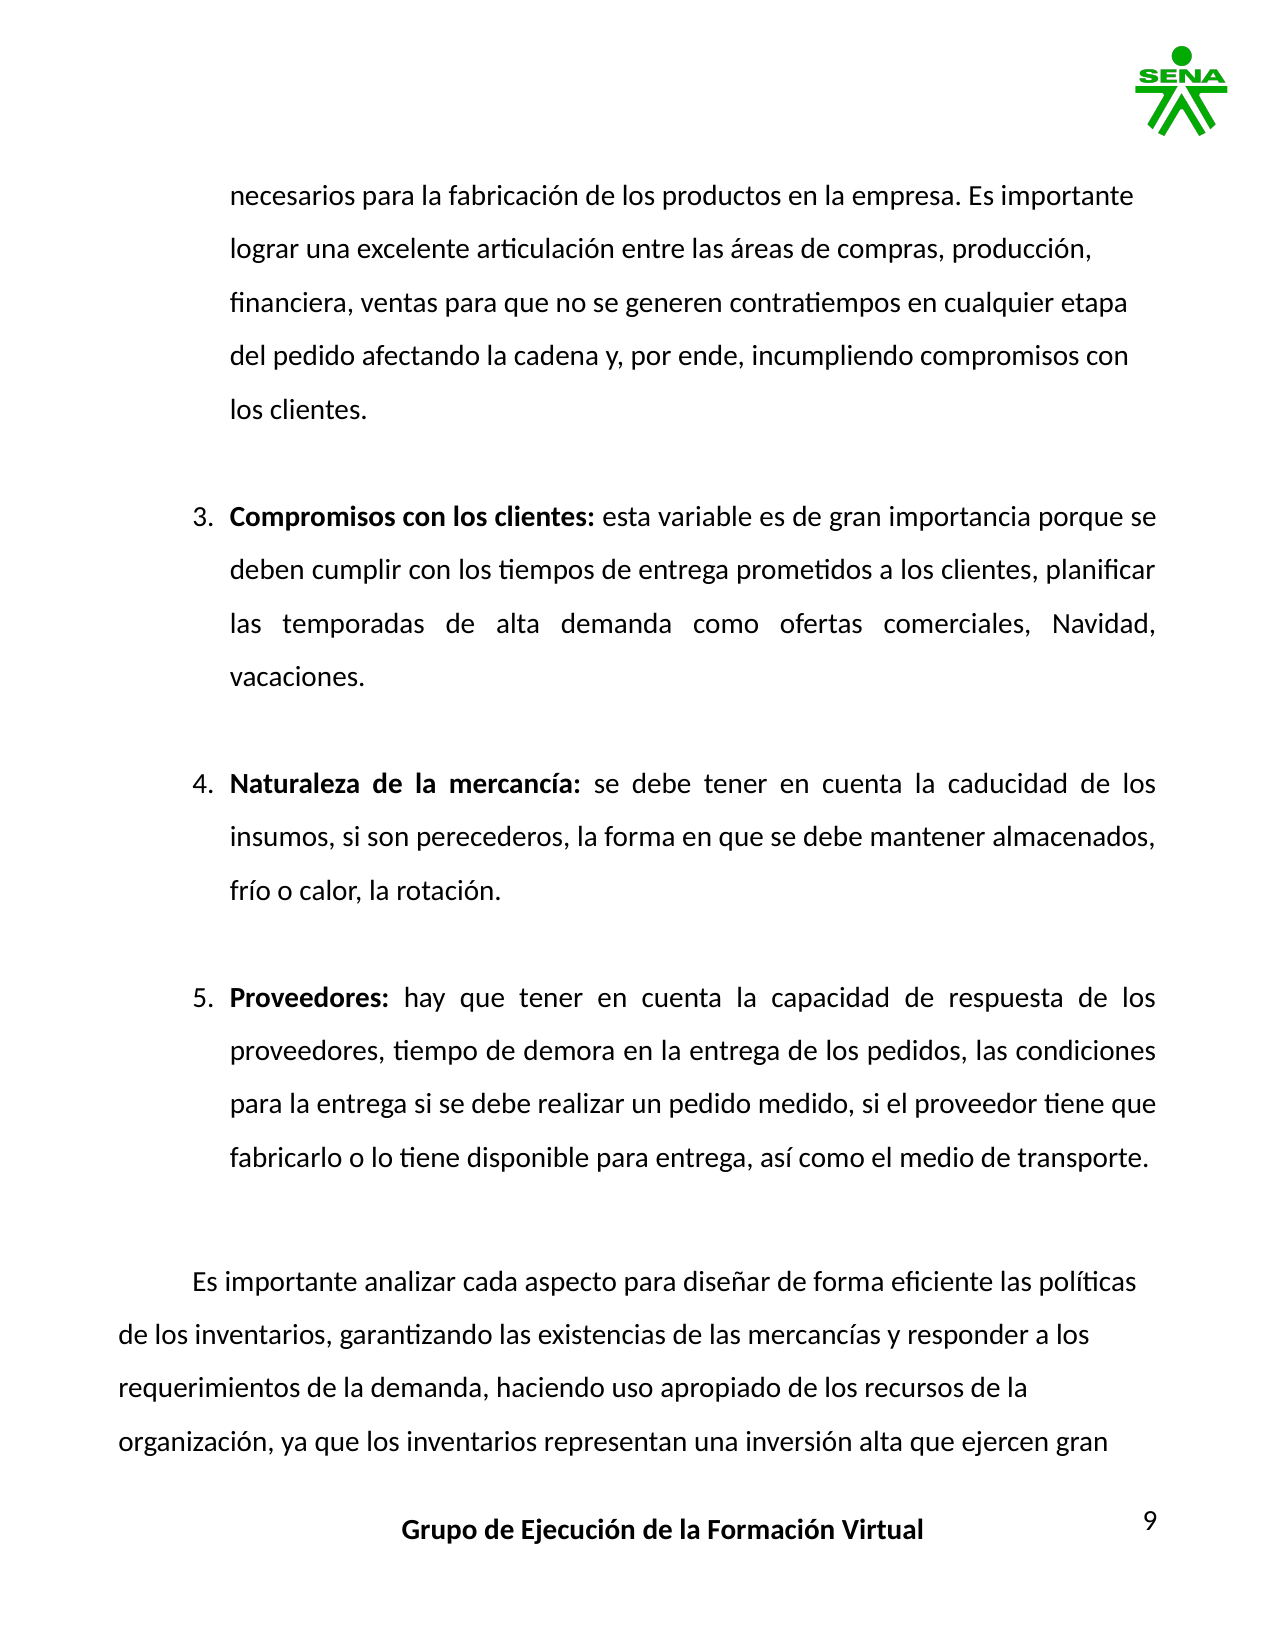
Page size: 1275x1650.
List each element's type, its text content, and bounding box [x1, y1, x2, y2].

picture [1135, 46, 1228, 136]
list Proveedores: hay que tener en cuenta la capacidad de respuesta de los proveedores, tiempo de demora en la entrega de los pedidos, las condiciones para la entrega si se debe realizar un pedido medido, si el proveedor tiene que fabricarlo o lo tiene disponible para entrega, así como el medio de transporte. [192, 979, 1157, 1175]
list Naturaleza de la mercancía: se debe tener en cuenta la caducidad de los insumos, si son perecederos, la forma en que se debe mantener almacenados, frío o calor, la rotación. [192, 765, 1157, 907]
list Compromisos con los clientes: esta variable es de gran importancia porque se deben cumplir con los tiempos de entrega prometidos a los clientes, planificar las temporadas de alta demanda como ofertas comerciales, Navidad, vacaciones. [192, 498, 1157, 694]
